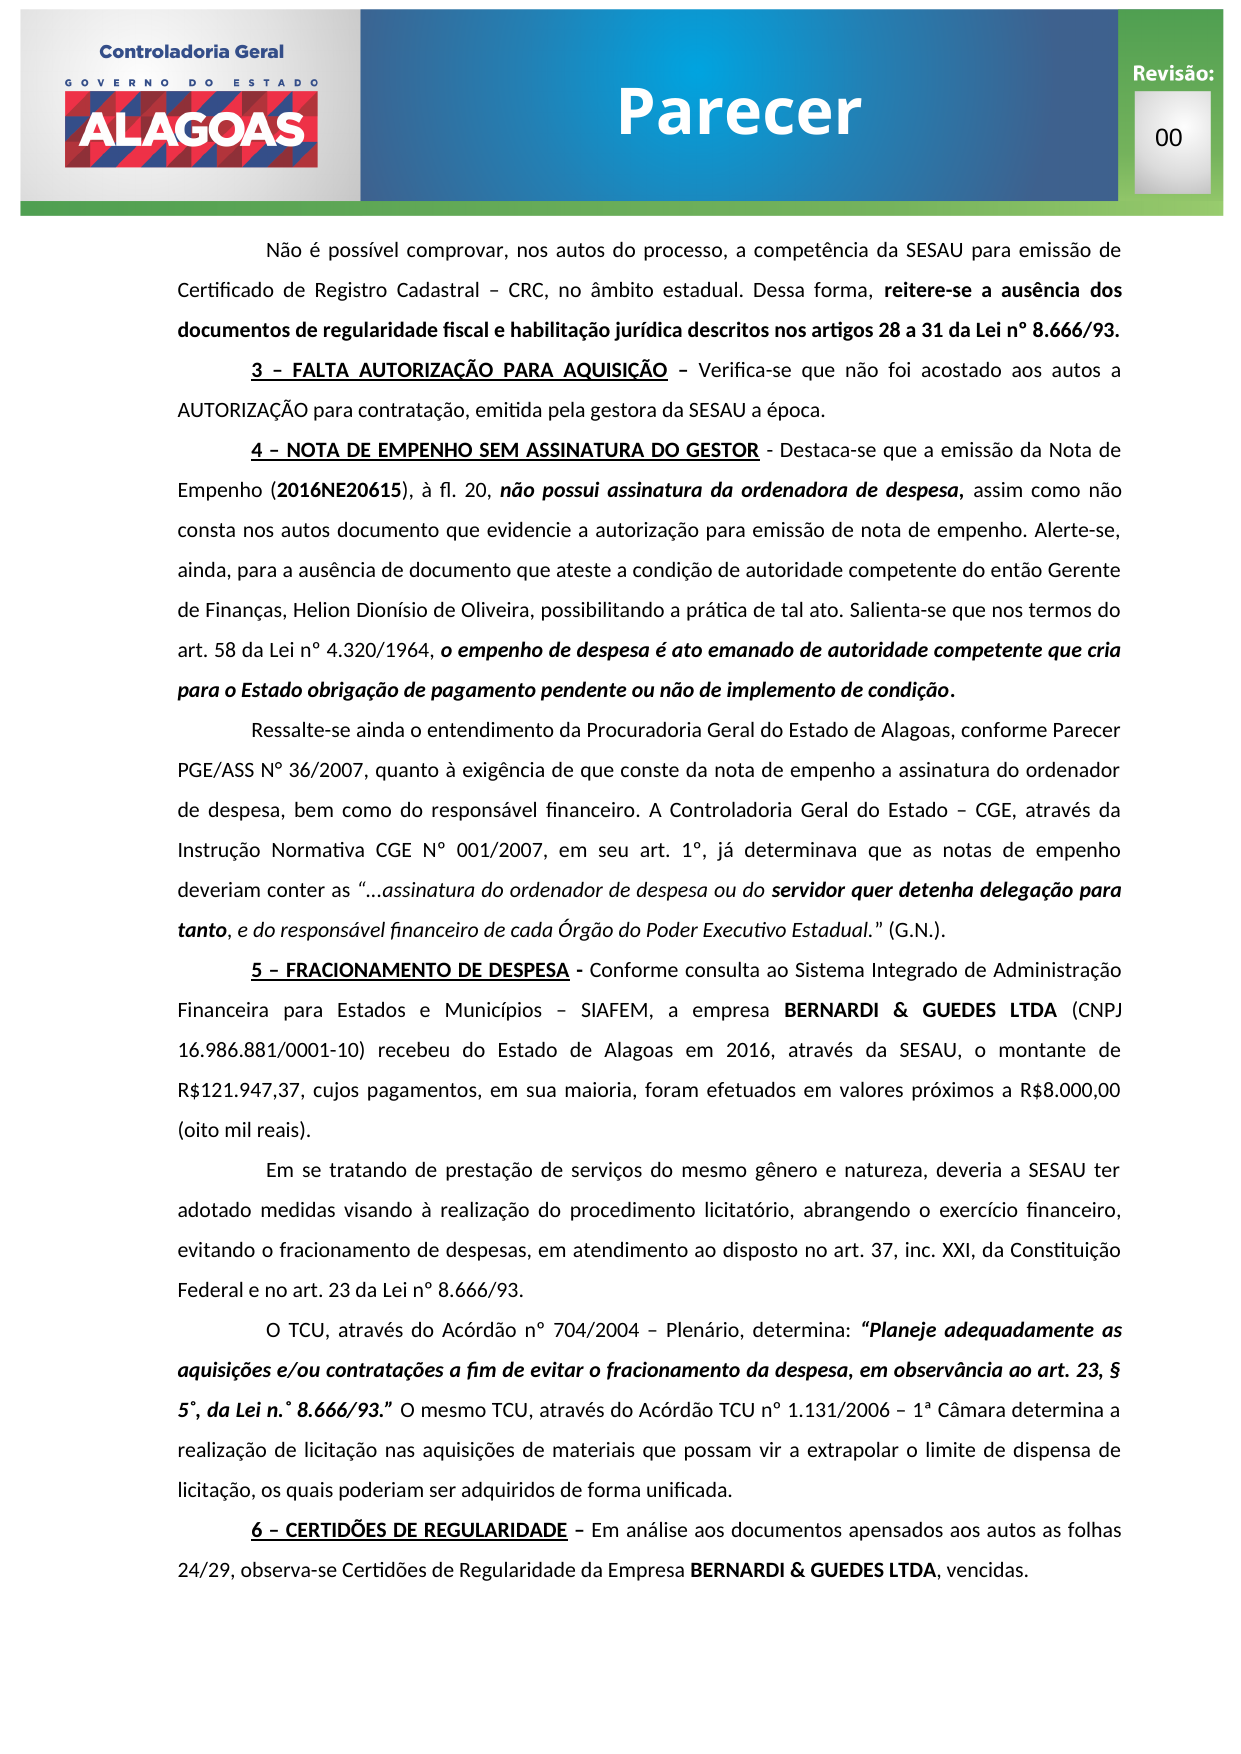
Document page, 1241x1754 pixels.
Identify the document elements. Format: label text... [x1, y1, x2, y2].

text Em se tratando de prestação de serviços do mesmo gênero e natureza, deveria a SESAU ter adotado medidas visando à realização do procedimento licitatório, abrangendo o exercício financeiro, evitando o fracionamento de despesas, em atendimento ao disposto no art. 37, inc. XXI, da Constituição Federal e no art. 23 da Lei nº 8.666/93. [177, 1156, 1122, 1303]
text Ressalte-se ainda o entendimento da Procuradoria Geral do Estado de Alagoas, conforme Parecer PGE/ASS N° 36/2007, quanto à exigência de que conste da nota de empenho a assinatura do ordenador de despesa, bem como do responsável financeiro. A Controladoria Geral do Estado – CGE, através da Instrução Normativa CGE Nº 001/2007, em seu art. 1º, já determinava que as notas de empenho deveriam conter as “...assinatura do ordenador de despesa ou do servidor quer detenha delegação para tanto, e do responsável financeiro de cada Órgão do Poder Executivo Estadual.” (G.N.). [177, 716, 1122, 943]
picture [20, 9, 1224, 216]
text O TCU, através do Acórdão nº 704/2004 – Plenário, determina: “Planeje adequadamente as aquisições e/ou contratações a fim de evitar o fracionamento da despesa, em observância ao art. 23, § 5˚, da Lei n.˚ 8.666/93.” O mesmo TCU, através do Acórdão TCU nº 1.131/2006 – 1ª Câmara determina a realização de licitação nas aquisições de materiais que possam vir a extrapolar o limite de dispensa de licitação, os quais poderiam ser adquiridos de forma unificada. [177, 1316, 1122, 1503]
text 5 – FRACIONAMENTO DE DESPESA - Conforme consulta ao Sistema Integrado de Administração Financeira para Estados e Municípios – SIAFEM, a empresa BERNARDI & GUEDES LTDA (CNPJ 16.986.881/0001-10) recebeu do Estado de Alagoas em 2016, através da SESAU, o montante de R$121.947,37, cujos pagamentos, em sua maioria, foram efetuados em valores próximos a R$8.000,00 (oito mil reais). [177, 956, 1122, 1143]
text Não é possível comprovar, nos autos do processo, a competência da SESAU para emissão de Certificado de Registro Cadastral – CRC, no âmbito estadual. Dessa forma, reitere-se a ausência dos documentos de regularidade fiscal e habilitação jurídica descritos nos artigos 28 a 31 da Lei nº 8.666/93. [177, 236, 1122, 343]
text 6 – CERTIDÕES DE REGULARIDADE – Em análise aos documentos apensados aos autos as folhas 24/29, observa-se Certidões de Regularidade da Empresa BERNARDI & GUEDES LTDA, vencidas. [177, 1516, 1122, 1583]
text 4 – NOTA DE EMPENHO SEM ASSINATURA DO GESTOR - Destaca-se que a emissão da Nota de Empenho (2016NE20615), à fl. 20, não possui assinatura da ordenadora de despesa, assim como não consta nos autos documento que evidencie a autorização para emissão de nota de empenho. Alerte-se, ainda, para a ausência de documento que ateste a condição de autoridade competente do então Gerente de Finanças, Helion Dionísio de Oliveira, possibilitando a prática de tal ato. Salienta-se que nos termos do art. 58 da Lei nº 4.320/1964, o empenho de despesa é ato emanado de autoridade competente que cria para o Estado obrigação de pagamento pendente ou não de implemento de condição. [177, 436, 1122, 703]
text 3 – FALTA AUTORIZAÇÃO PARA AQUISIÇÃO – Verifica-se que não foi acostado aos autos a AUTORIZAÇÃO para contratação, emitida pela gestora da SESAU a época. [177, 356, 1122, 423]
